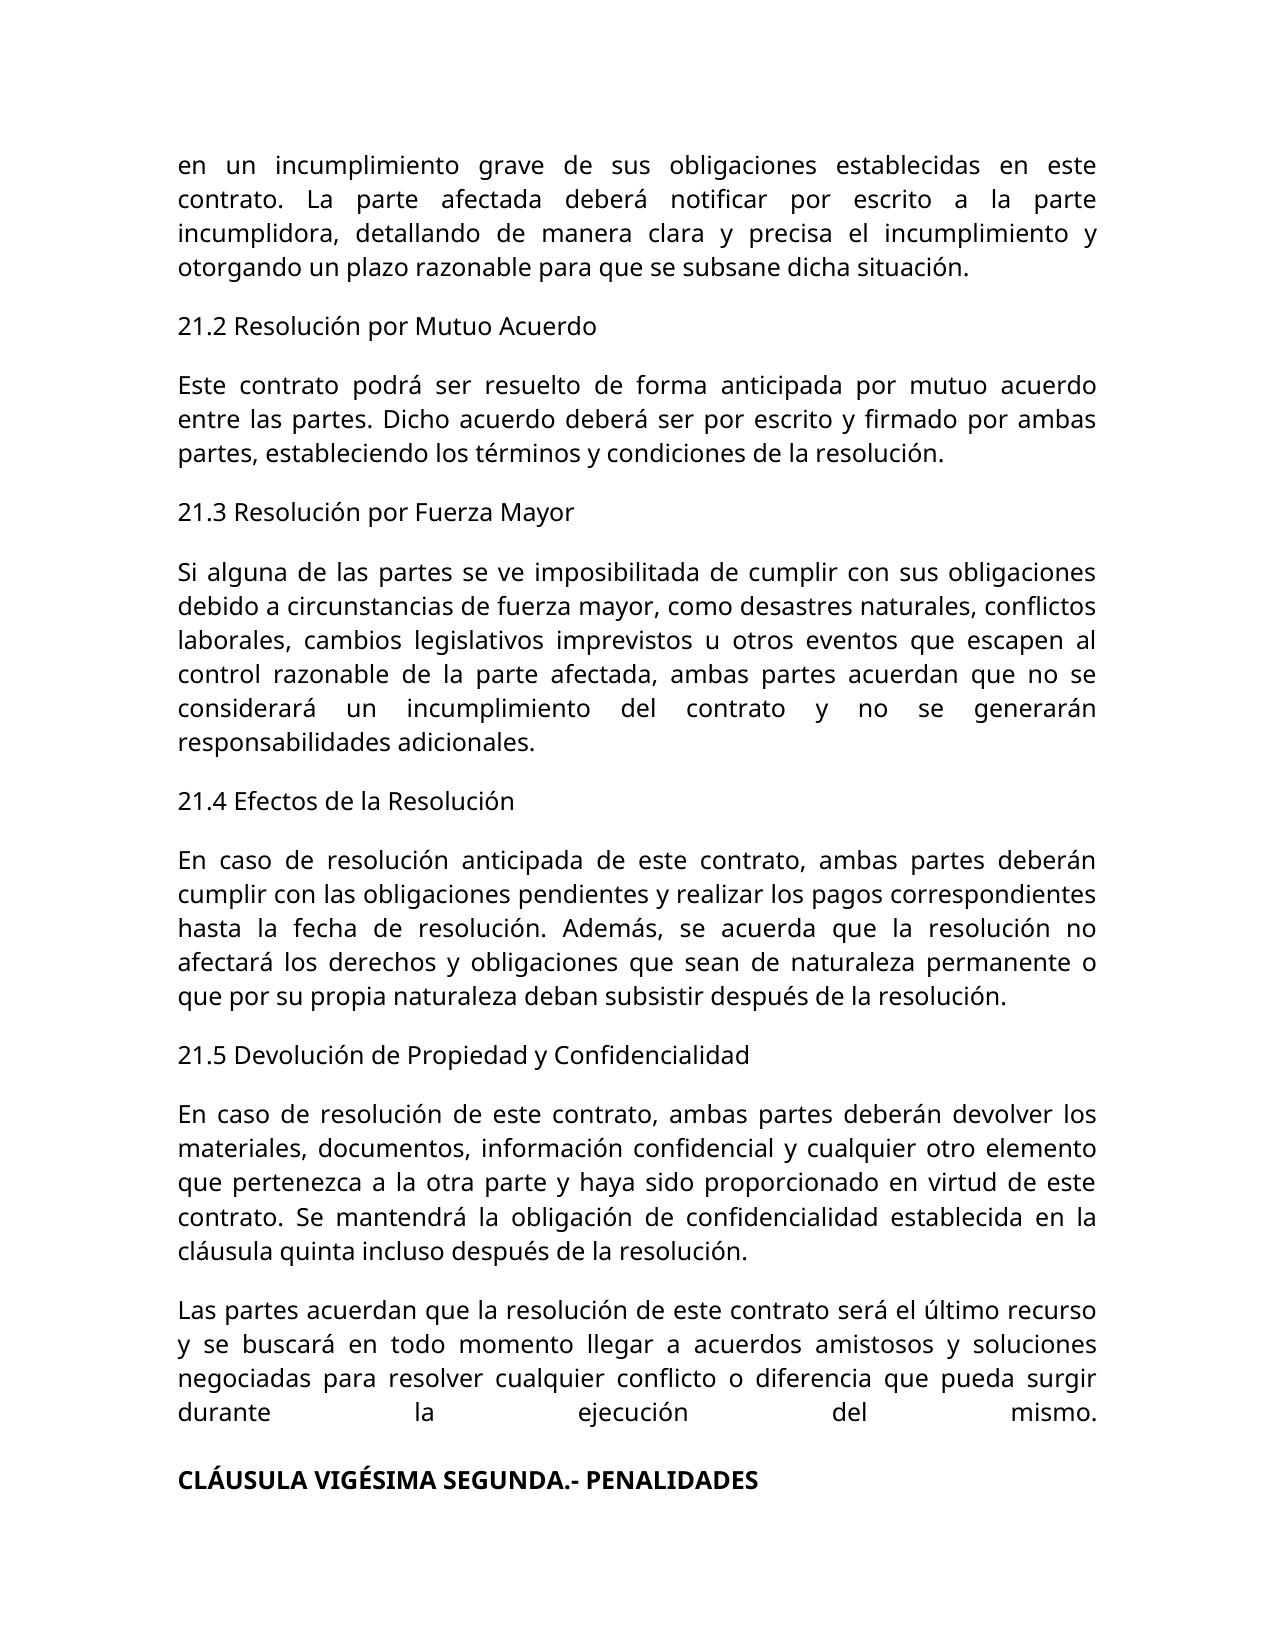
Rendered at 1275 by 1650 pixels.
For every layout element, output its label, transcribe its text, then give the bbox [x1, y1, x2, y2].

text Este contrato podrá ser resuelto de forma anticipada por mutuo acuerdo entre las partes. Dicho acuerdo deberá ser por escrito y firmado por ambas partes, estableciendo los términos y condiciones de la resolución. [177, 368, 1098, 470]
text En caso de resolución de este contrato, ambas partes deberán devolver los materiales, documentos, información confidencial y cualquier otro elemento que pertenezca a la otra parte y haya sido proporcionado en virtud de este contrato. Se mantendrá la obligación de confidencialidad establecida en la cláusula quinta incluso después de la resolución. [177, 1097, 1098, 1267]
text Las partes acuerdan que la resolución de este contrato será el último recurso y se buscará en todo momento llegar a acuerdos amistosos y soluciones negociadas para resolver cualquier conflicto o diferencia que pueda surgir durante la ejecución del mismo. CLÁUSULA VIGÉSIMA SEGUNDA.- PENALIDADES [177, 1292, 1098, 1497]
text 21.2 Resolución por Mutuo Acuerdo [177, 309, 1098, 343]
text Si alguna de las partes se ve imposibilitada de cumplir con sus obligaciones debido a circunstancias de fuerza mayor, como desastres naturales, conflictos laborales, cambios legislativos imprevistos u otros eventos que escapen al control razonable de la parte afectada, ambas partes acuerdan que no se considerará un incumplimiento del contrato y no se generarán responsabilidades adicionales. [177, 554, 1098, 758]
text 21.4 Efectos de la Resolución [177, 783, 1098, 818]
text 21.3 Resolución por Fuerza Mayor [177, 495, 1098, 529]
text 21.5 Devolución de Propiedad y Confidencialidad [177, 1038, 1098, 1072]
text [177, 148, 1098, 284]
text En caso de resolución anticipada de este contrato, ambas partes deberán cumplir con las obligaciones pendientes y realizar los pagos correspondientes hasta la fecha de resolución. Además, se acuerda que la resolución no afectará los derechos y obligaciones que sean de naturaleza permanente o que por su propia naturaleza deban subsistir después de la resolución. [177, 843, 1098, 1013]
